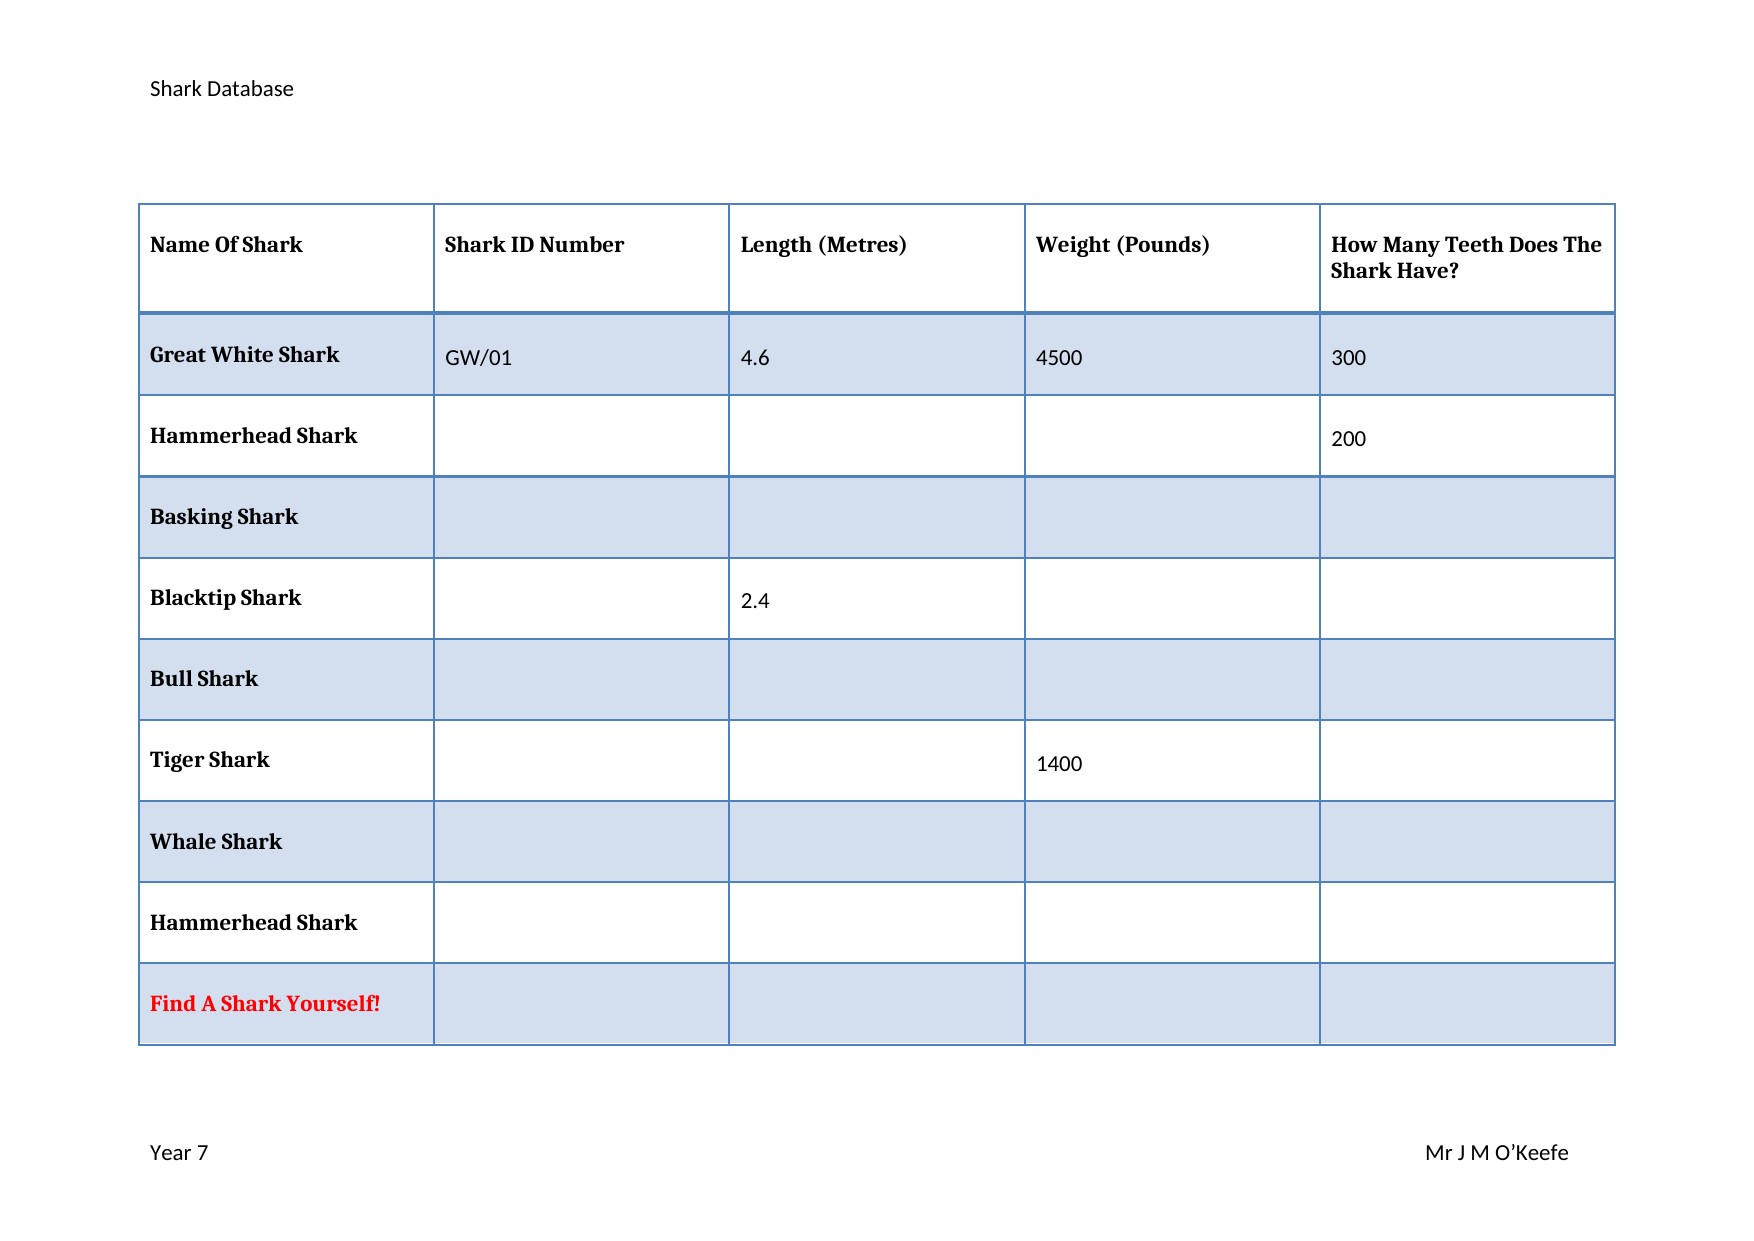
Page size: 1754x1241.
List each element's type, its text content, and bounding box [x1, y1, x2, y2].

table_cell [1026, 396, 1319, 475]
table_cell Great White Shark [140, 315, 433, 394]
table_cell 4500 [1026, 315, 1319, 394]
table_cell [730, 964, 1024, 1043]
table_cell 2.4 [730, 559, 1024, 638]
table_cell Blacktip Shark [140, 559, 433, 638]
table_cell [1321, 559, 1614, 638]
table_cell Hammerhead Shark [140, 883, 433, 962]
table_cell [435, 640, 728, 719]
table_cell Bull Shark [140, 640, 433, 719]
table_cell [730, 396, 1024, 475]
table_cell Find A Shark Yourself! [140, 964, 433, 1043]
table_cell [1321, 721, 1614, 800]
table_cell 4.6 [730, 315, 1024, 394]
table_cell [1026, 883, 1319, 962]
table_cell [1026, 559, 1319, 638]
table_cell [435, 396, 728, 475]
table_cell [1321, 640, 1614, 719]
table_cell 1400 [1026, 721, 1319, 800]
table_cell [435, 964, 728, 1043]
table_cell [435, 802, 728, 881]
table_cell [730, 721, 1024, 800]
table_cell [730, 883, 1024, 962]
table_cell 200 [1321, 396, 1614, 475]
table_header Shark ID Number [435, 205, 728, 311]
table_cell [1321, 883, 1614, 962]
table_cell [1026, 478, 1319, 557]
table_cell Whale Shark [140, 802, 433, 881]
table_cell Hammerhead Shark [140, 396, 433, 475]
table_cell [435, 883, 728, 962]
table_header Name Of Shark [140, 205, 433, 311]
table_cell [1026, 640, 1319, 719]
table_cell [1321, 964, 1614, 1043]
table_cell [1026, 964, 1319, 1043]
table_cell [730, 802, 1024, 881]
table_cell [730, 640, 1024, 719]
table_cell [1321, 478, 1614, 557]
table_cell Tiger Shark [140, 721, 433, 800]
table_cell [435, 721, 728, 800]
table_cell [435, 559, 728, 638]
table_cell [730, 478, 1024, 557]
table_header Length (Metres) [730, 205, 1024, 311]
table_cell [1026, 802, 1319, 881]
table_cell [1321, 802, 1614, 881]
table_cell [435, 478, 728, 557]
table_cell Basking Shark [140, 478, 433, 557]
table_cell 300 [1321, 315, 1614, 394]
table_cell GW/01 [435, 315, 728, 394]
table_header Weight (Pounds) [1026, 205, 1319, 311]
table_header How Many Teeth Does The Shark Have? [1321, 205, 1614, 311]
